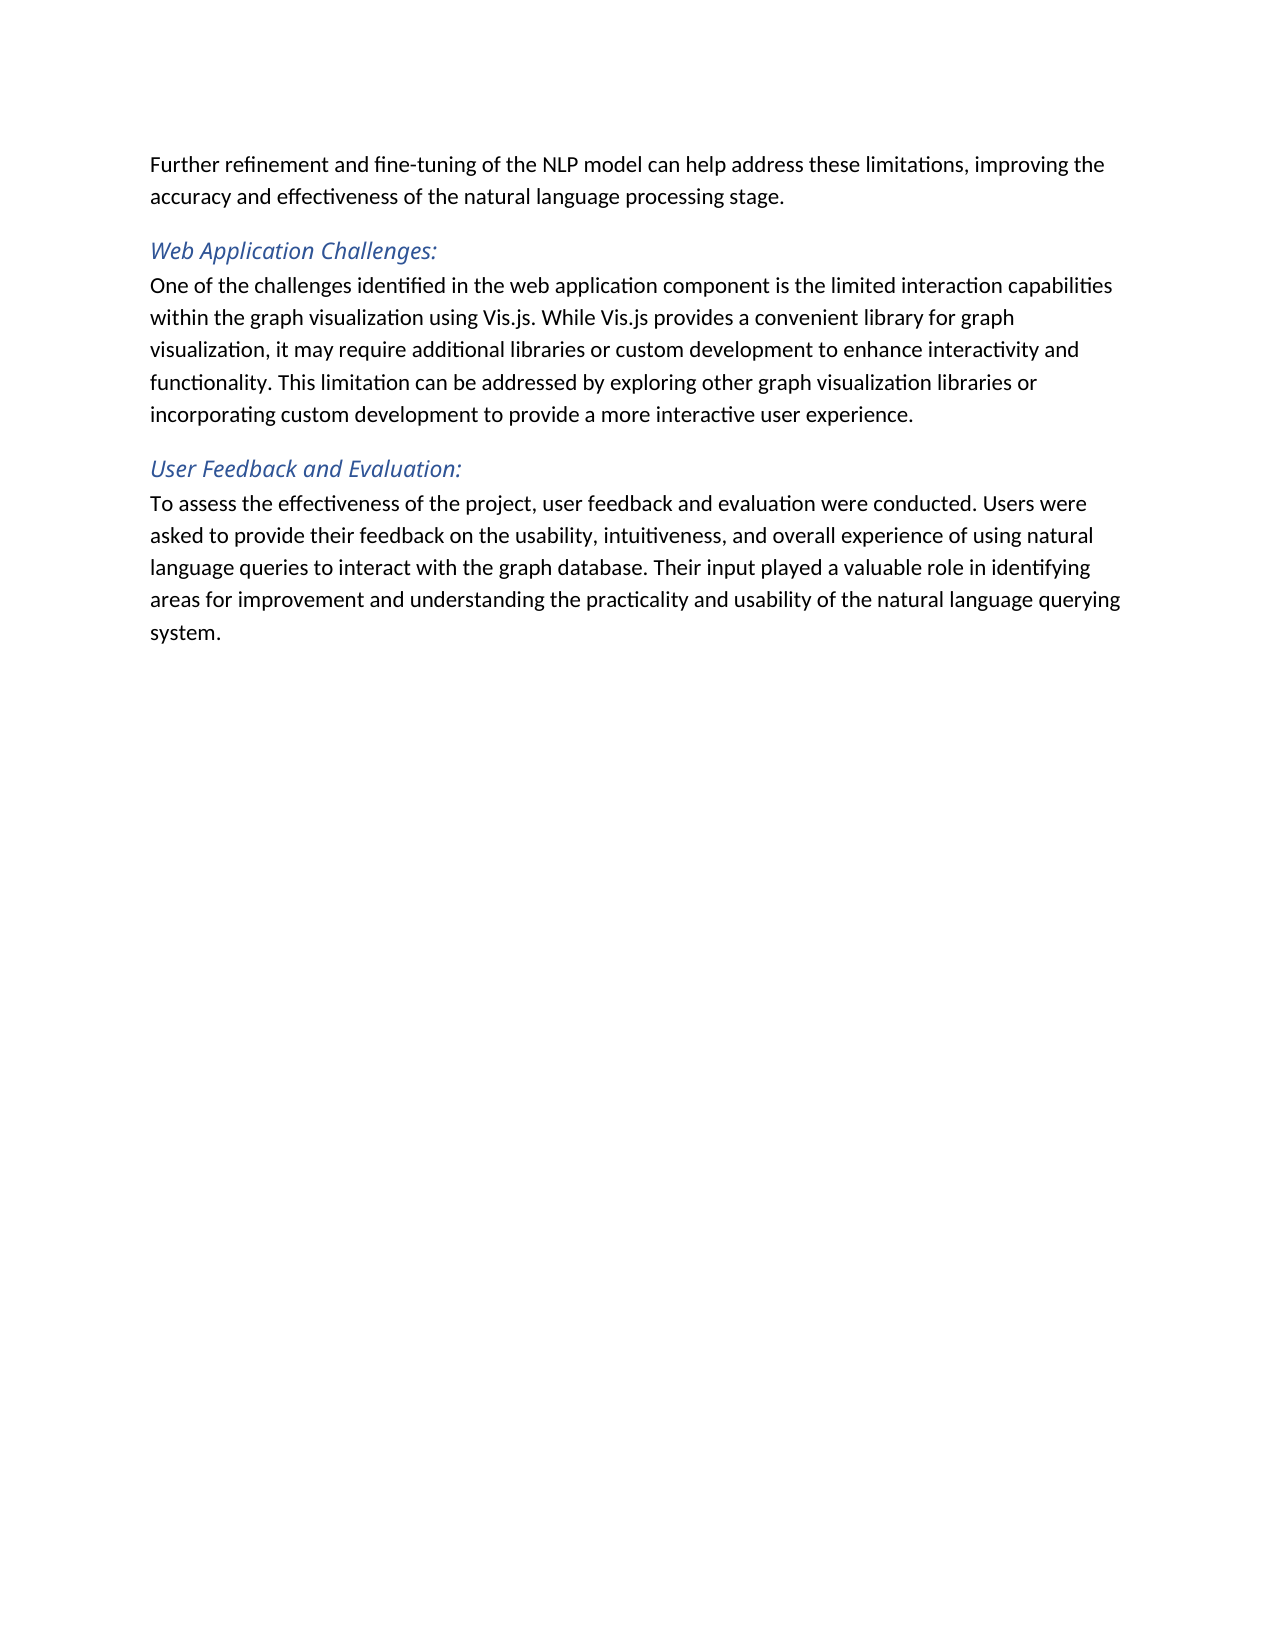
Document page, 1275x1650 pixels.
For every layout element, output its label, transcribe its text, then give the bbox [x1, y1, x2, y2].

subtitle User Feedback and Evaluation: [150, 453, 1125, 484]
subtitle Web Application Challenges: [150, 235, 1125, 266]
text One of the challenges identified in the web application component is the limited interaction capabilities within the graph visualization using Vis.js. While Vis.js provides a convenient library for graph visualization, it may require additional libraries or custom development to enhance interactivity and functionality. This limitation can be addressed by exploring other graph visualization libraries or incorporating custom development to provide a more interactive user experience. [150, 271, 1125, 428]
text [150, 150, 1125, 210]
text To assess the effectiveness of the project, user feedback and evaluation were conducted. Users were asked to provide their feedback on the usability, intuitiveness, and overall experience of using natural language queries to interact with the graph database. Their input played a valuable role in identifying areas for improvement and understanding the practicality and usability of the natural language querying system. [150, 489, 1125, 646]
